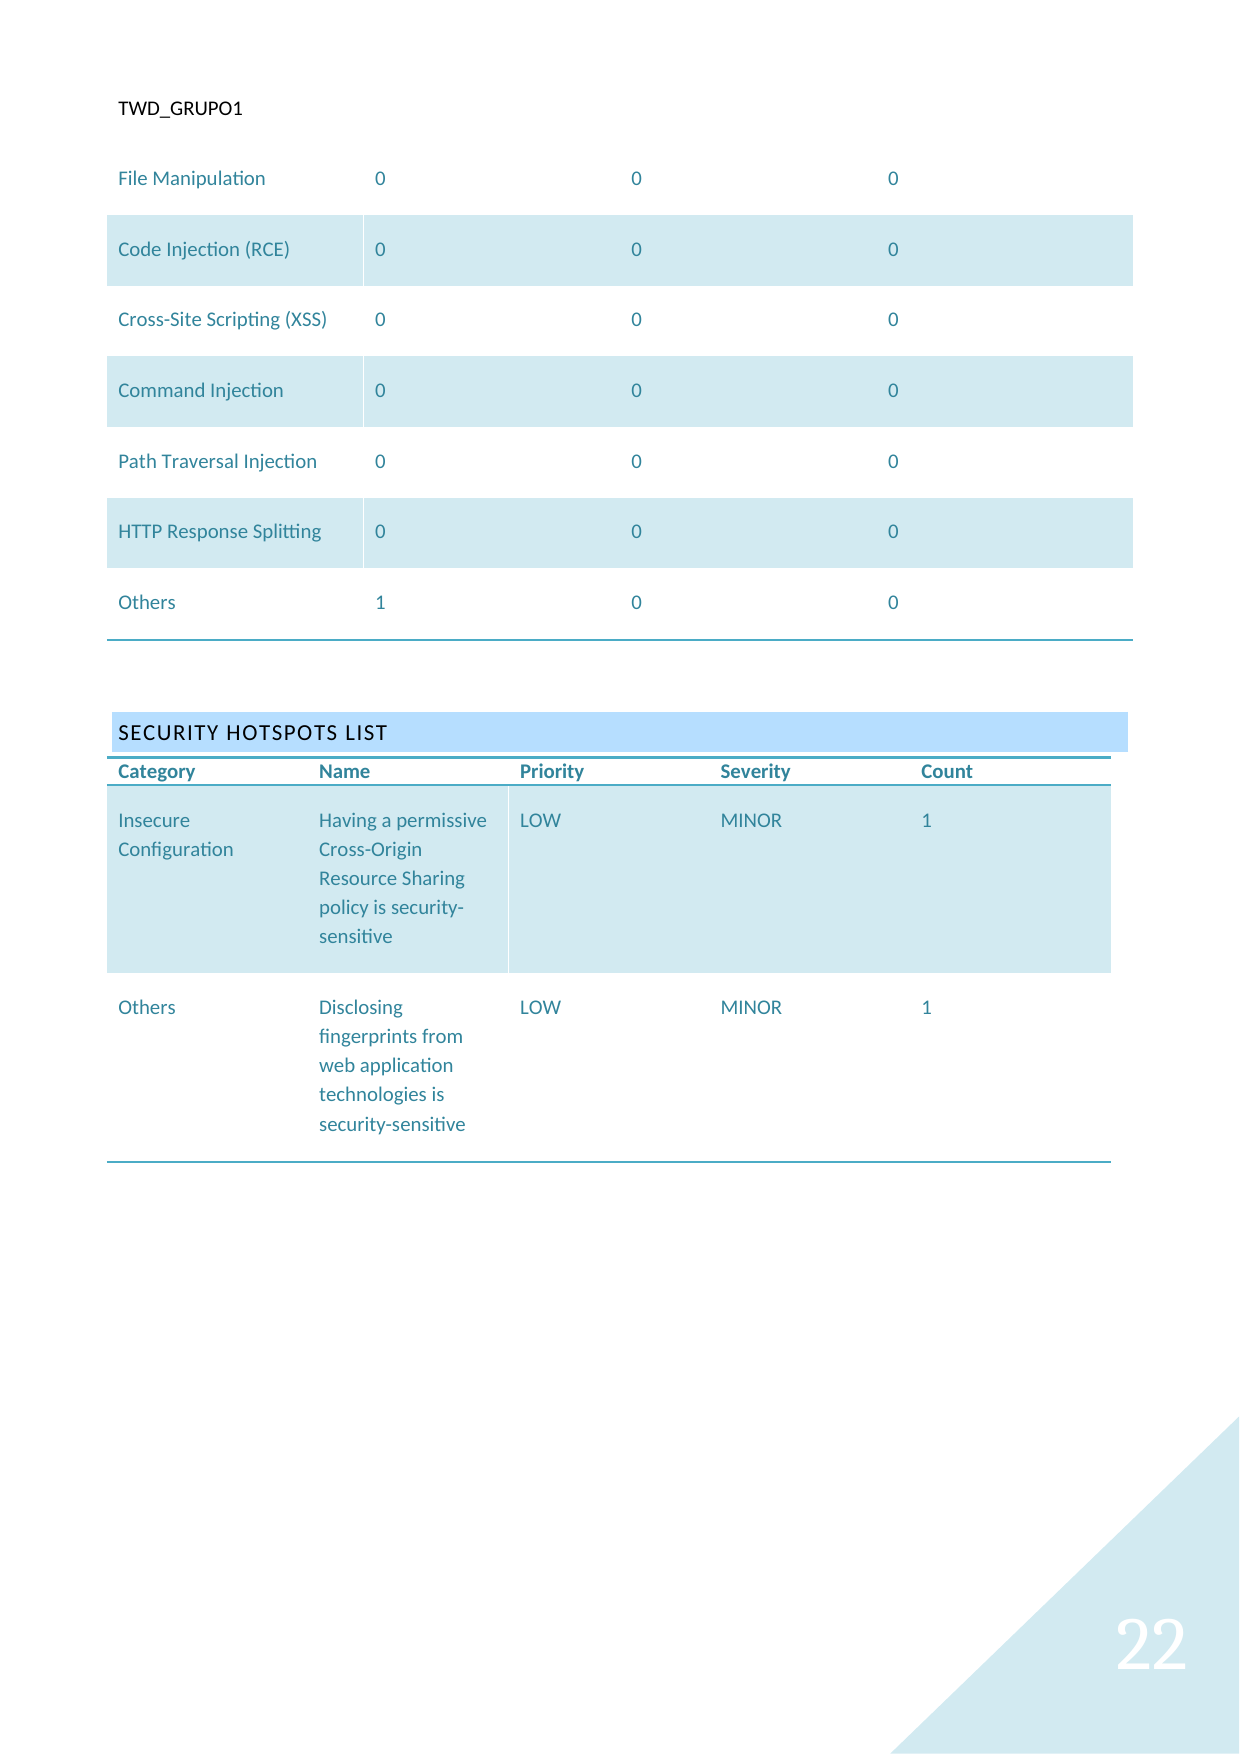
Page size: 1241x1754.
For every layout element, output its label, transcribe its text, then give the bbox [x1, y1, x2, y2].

table_cell 0 [620, 568, 877, 639]
table_cell 0 [877, 215, 1133, 286]
table_cell Others [107, 973, 308, 1161]
table_cell 0 [364, 145, 620, 215]
table_cell Disclosing fingerprints from web application technologies is security-sensitive [308, 973, 508, 1161]
table_cell 0 [877, 356, 1133, 427]
table_cell HTTP Response Splitting [107, 498, 363, 568]
table_cell 0 [877, 145, 1133, 215]
table_cell 0 [877, 286, 1133, 356]
table_cell 0 [620, 498, 877, 568]
table_header Count [910, 759, 1111, 784]
table_cell Having a permissive Cross-Origin Resource Sharing policy is security-sensitive [308, 786, 508, 973]
table_cell 0 [364, 427, 620, 498]
table_cell 0 [364, 215, 620, 286]
table_header Category [107, 759, 308, 784]
table_cell LOW [509, 786, 709, 973]
subtitle Security hotspots List [118, 718, 1122, 746]
table_cell 0 [620, 145, 877, 215]
table_cell 0 [620, 215, 877, 286]
table_cell 0 [620, 427, 877, 498]
table_cell Insecure Configuration [107, 786, 308, 973]
table_cell MINOR [709, 973, 910, 1161]
table_cell Others [107, 568, 363, 639]
table_cell 0 [364, 498, 620, 568]
table_header Name [308, 759, 508, 784]
table_cell Cross-Site Scripting (XSS) [107, 286, 363, 356]
table_header Severity [709, 759, 910, 784]
table_cell LOW [509, 973, 709, 1161]
table_cell 0 [877, 568, 1133, 639]
table_cell Path Traversal Injection [107, 427, 363, 498]
table_cell MINOR [709, 786, 910, 973]
table_cell Command Injection [107, 356, 363, 427]
table_cell 1 [910, 973, 1111, 1161]
table_cell 1 [364, 568, 620, 639]
table_cell Code Injection (RCE) [107, 215, 363, 286]
table_cell File Manipulation [107, 145, 363, 215]
table_cell 0 [364, 356, 620, 427]
table_cell 0 [620, 286, 877, 356]
table_cell 0 [620, 356, 877, 427]
table_cell 0 [877, 427, 1133, 498]
table_cell 1 [910, 786, 1111, 973]
table_cell 0 [877, 498, 1133, 568]
table_header Priority [509, 759, 709, 784]
table_cell 0 [364, 286, 620, 356]
